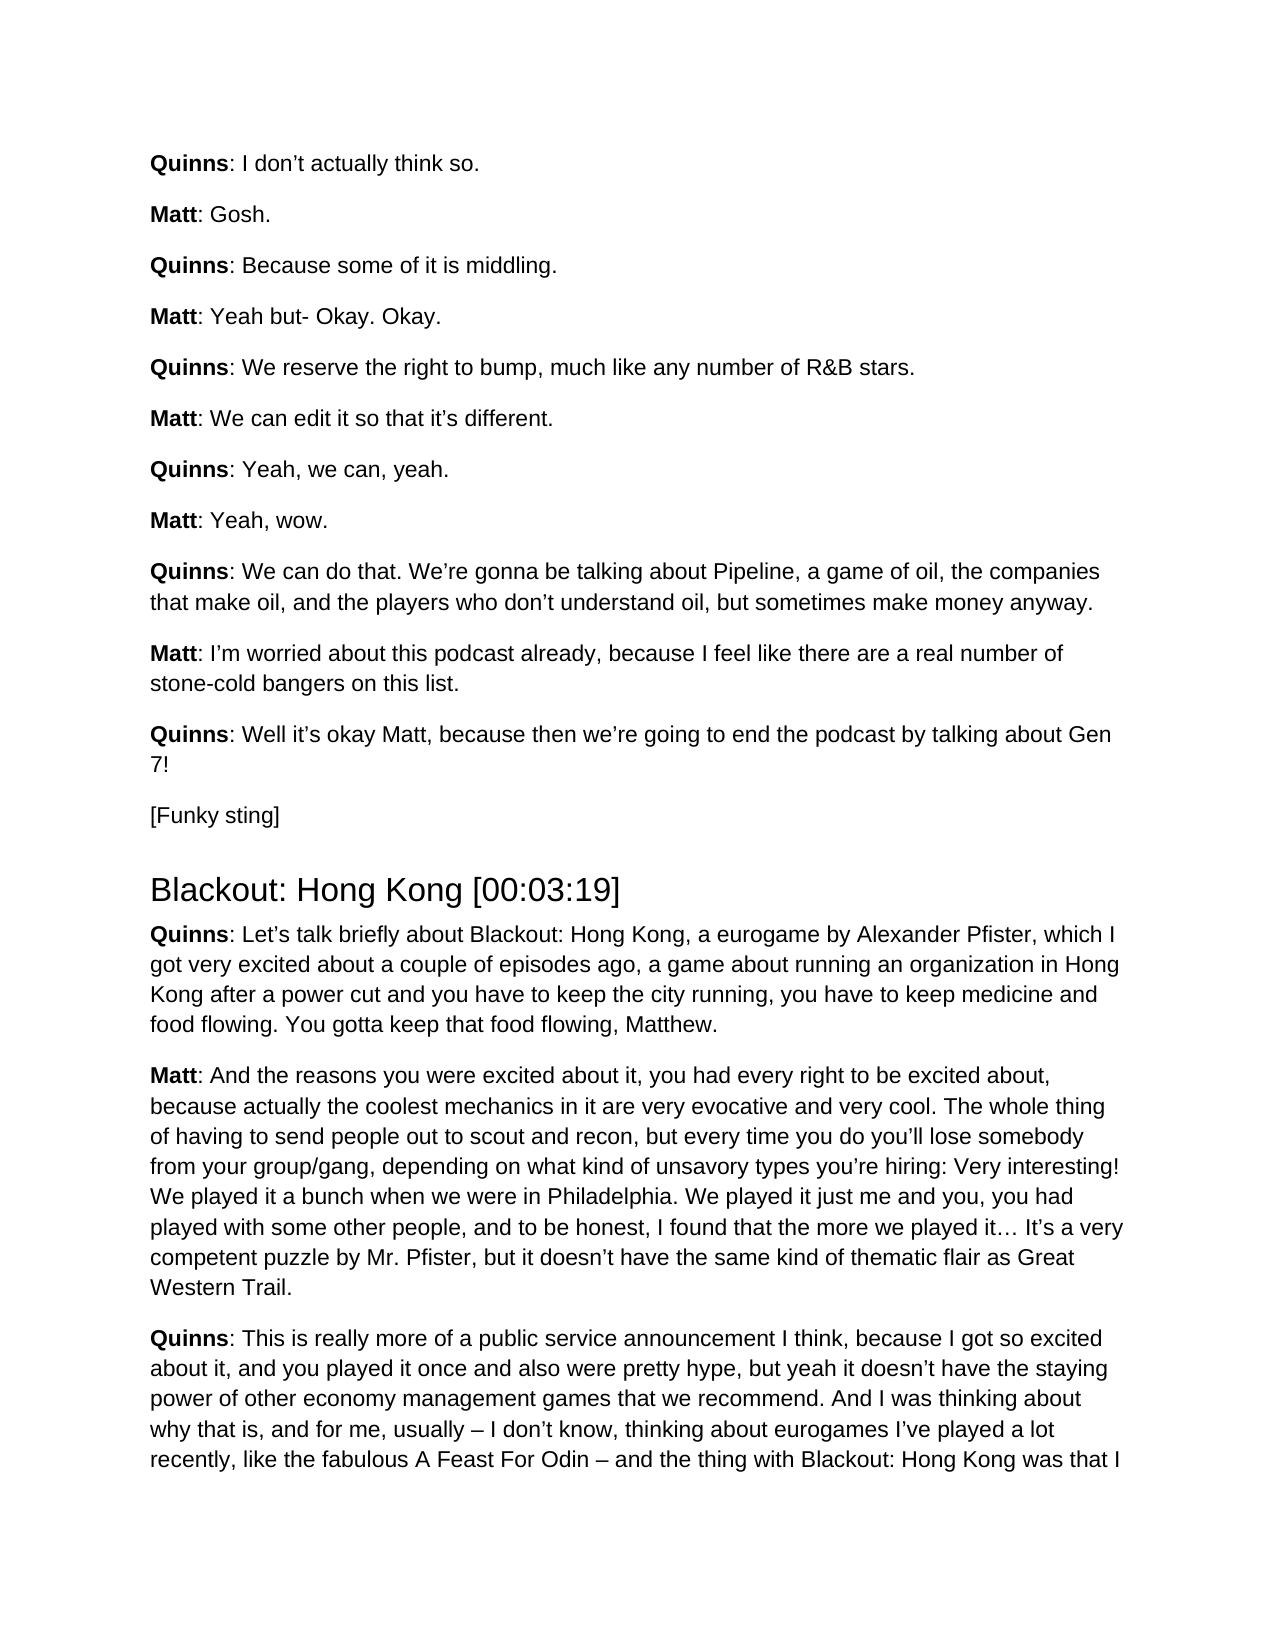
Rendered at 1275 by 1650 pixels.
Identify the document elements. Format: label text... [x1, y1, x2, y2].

text Quinns: We reserve the right to bump, much like any number of R&B stars. [150, 354, 1125, 381]
text Quinns: Well it’s okay Matt, because then we’re going to end the podcast by talking about Gen 7! [150, 721, 1125, 777]
text Matt: Yeah but- Okay. Okay. [150, 303, 1125, 329]
text Quinns: Yeah, we can, yeah. [150, 456, 1125, 483]
text Quinns: Because some of it is middling. [150, 252, 1125, 278]
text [150, 1325, 1125, 1472]
text [Funky sting] [150, 802, 1125, 828]
text Matt: Gosh. [150, 201, 1125, 227]
text Quinns: I don’t actually think so. [150, 150, 1125, 176]
text Matt: Yeah, wow. [150, 507, 1125, 534]
text Quinns: Let’s talk briefly about Blackout: Hong Kong, a eurogame by Alexander Pfister, which I got very excited about a couple of episodes ago, a game about running an organization in Hong Kong after a power cut and you have to keep the city running, you have to keep medicine and food flowing. You gotta keep that food flowing, Matthew. [150, 921, 1125, 1038]
text Matt: And the reasons you were excited about it, you had every right to be excited about, because actually the coolest mechanics in it are very evocative and very cool. The whole thing of having to send people out to scout and recon, but every time you do you’ll lose somebody from your group/gang, depending on what kind of unsavory types you’re hiring: Very interesting! We played it a bunch when we were in Philadelphia. We played it just me and you, you had played with some other people, and to be honest, I found that the more we played it… It’s a very competent puzzle by Mr. Pfister, but it doesn’t have the same kind of thematic flair as Great Western Trail. [150, 1062, 1125, 1300]
text Quinns: We can do that. We’re gonna be talking about Pipeline, a game of oil, the companies that make oil, and the players who don’t understand oil, but sometimes make money anyway. [150, 558, 1125, 615]
subtitle Blackout: Hong Kong [00:03:19] [150, 870, 1125, 908]
text Matt: I’m worried about this podcast already, because I feel like there are a real number of stone-cold bangers on this list. [150, 639, 1125, 696]
text Matt: We can edit it so that it’s different. [150, 405, 1125, 432]
